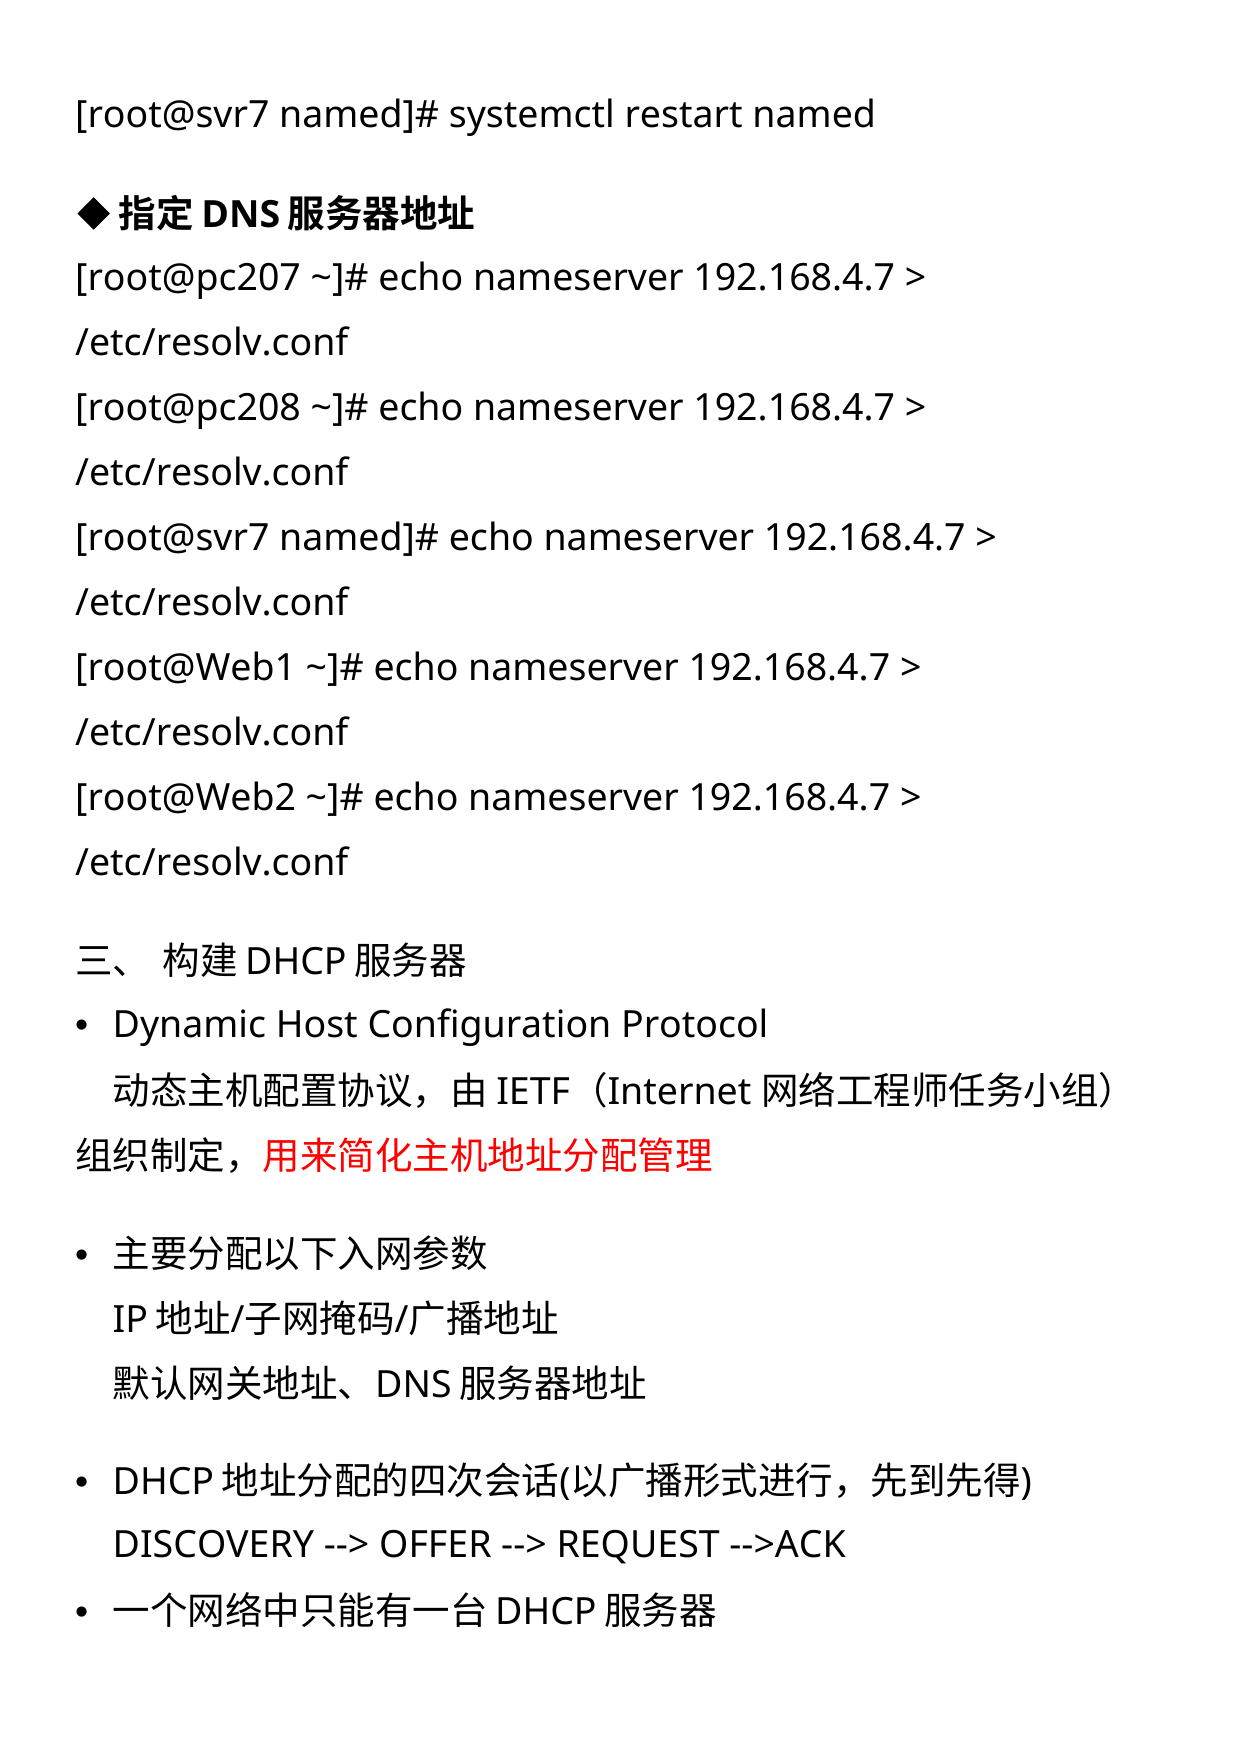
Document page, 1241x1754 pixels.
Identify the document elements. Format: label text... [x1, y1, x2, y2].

list 构建DHCP服务器 [75, 926, 1165, 991]
text [root@Web2 ~]# echo nameserver 192.168.4.7 > /etc/resolv.conf [75, 763, 1165, 893]
list 动态主机配置协议，由 IETF（Internet 网络工程师任务小组）组织制定，用来简化主机地址分配管理 [75, 1056, 1165, 1186]
list 一个网络中只能有一台DHCP服务器 [75, 1576, 1165, 1641]
text [root@Web1 ~]# echo nameserver 192.168.4.7 > /etc/resolv.conf [75, 633, 1165, 763]
list Dynamic Host Configuration Protocol [75, 991, 1165, 1056]
text [root@svr7 named]# echo nameserver 192.168.4.7 > /etc/resolv.conf [75, 503, 1165, 633]
list IP地址/子网掩码/广播地址 [75, 1283, 1165, 1348]
list 默认网关地址、DNS服务器地址 [75, 1348, 1165, 1413]
text [root@pc207 ~]# echo nameserver 192.168.4.7 > /etc/resolv.conf [75, 243, 1165, 373]
list DHCP地址分配的四次会话(以广播形式进行，先到先得) [75, 1446, 1165, 1511]
list DISCOVERY --> OFFER --> REQUEST -->ACK [75, 1511, 1165, 1576]
list 主要分配以下入网参数 [75, 1218, 1165, 1283]
text [root@pc208 ~]# echo nameserver 192.168.4.7 > /etc/resolv.conf [75, 373, 1165, 503]
list 指定DNS服务器地址 [75, 178, 1165, 243]
text [root@svr7 named]# systemctl restart named [75, 81, 1165, 146]
